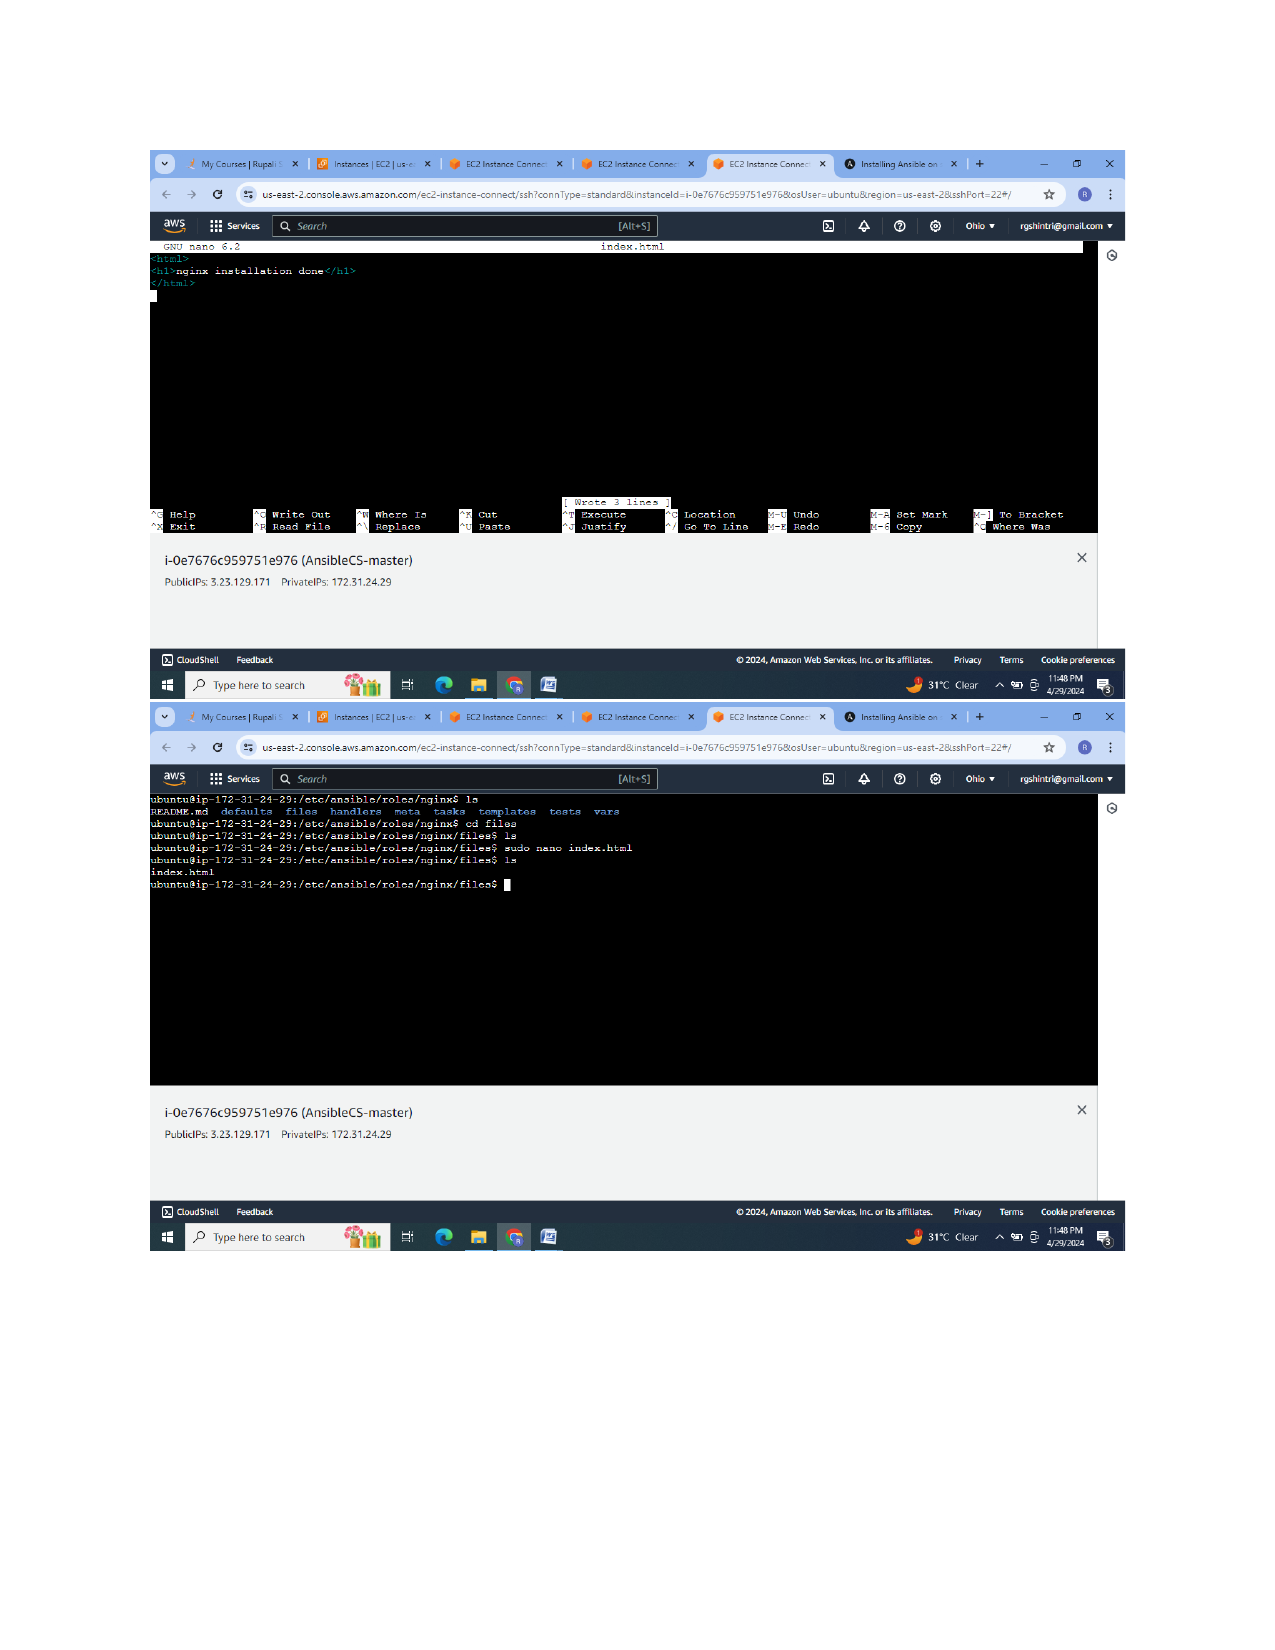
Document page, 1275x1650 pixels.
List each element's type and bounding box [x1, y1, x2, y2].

picture [150, 150, 1125, 699]
picture [150, 702, 1125, 1251]
